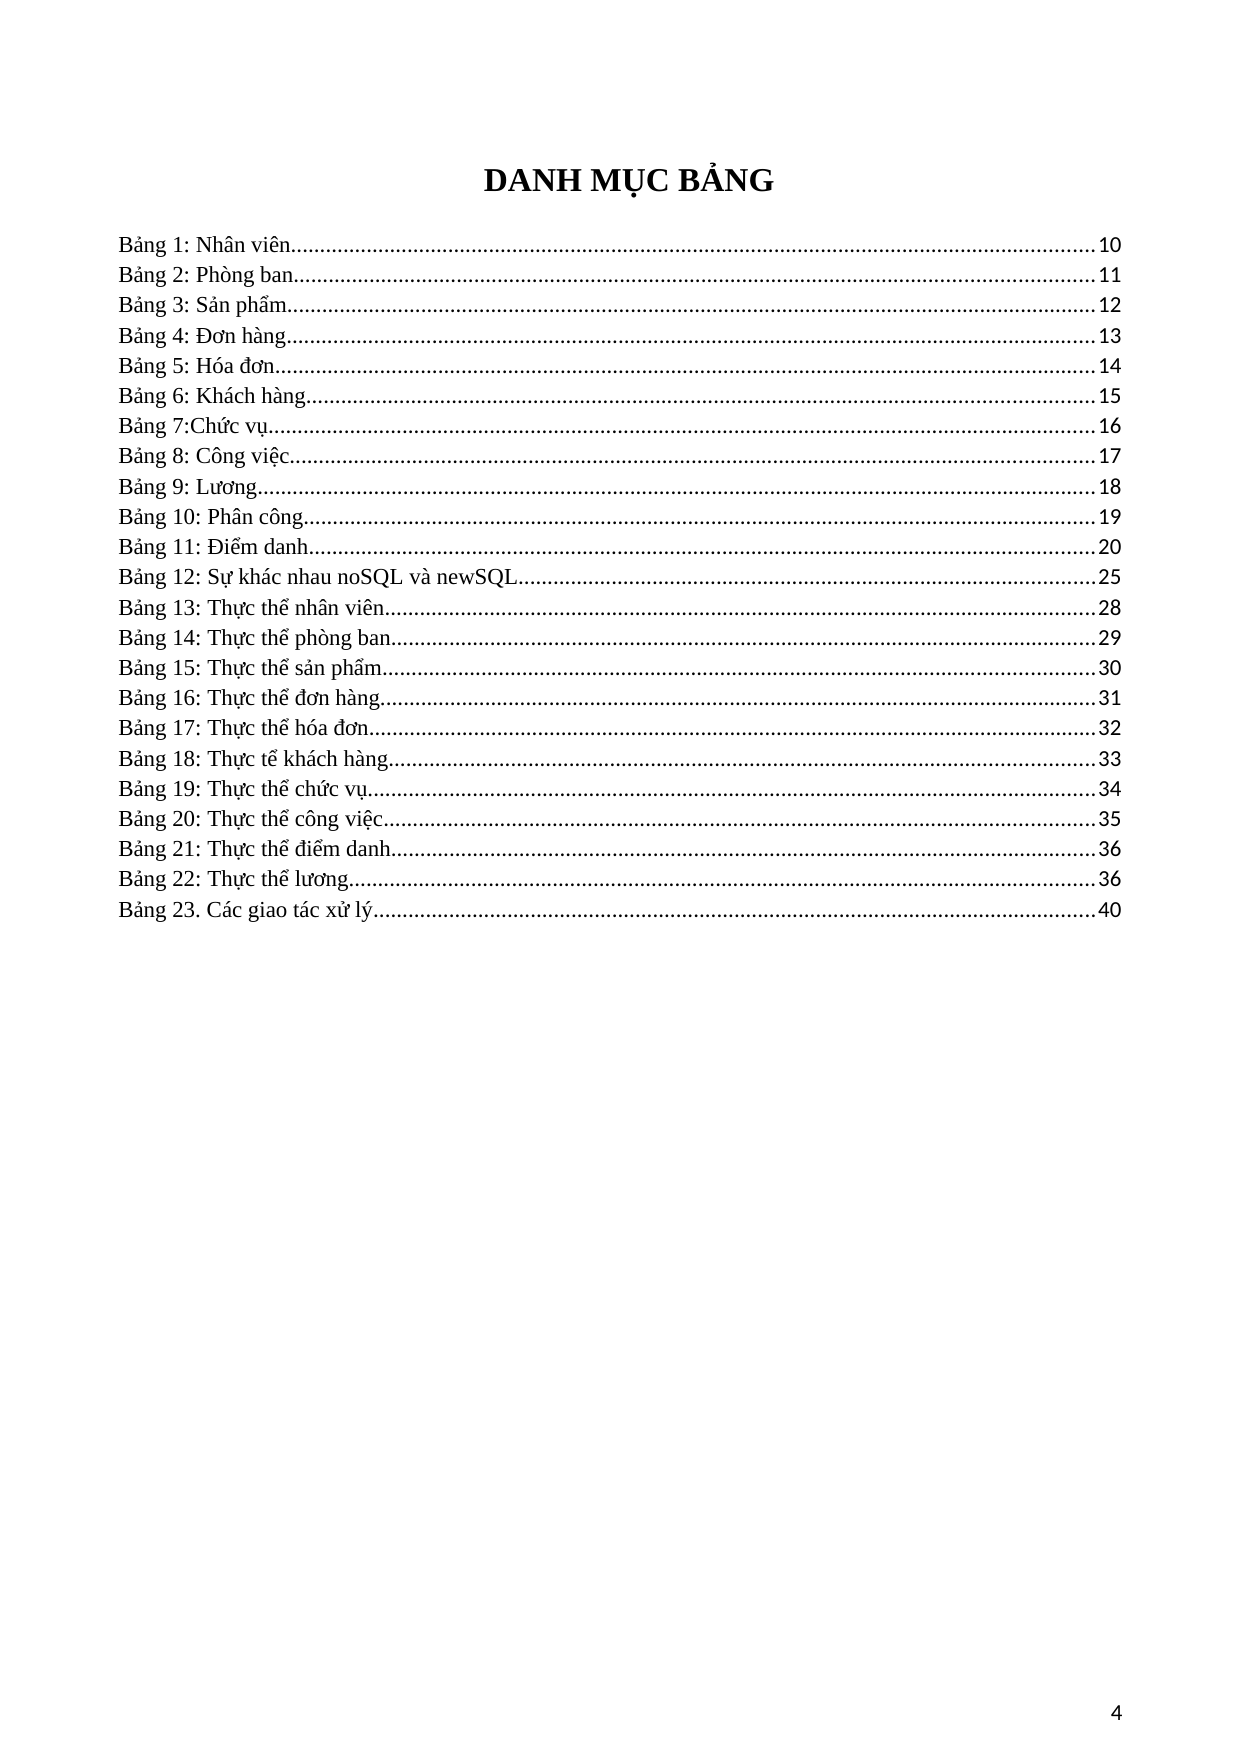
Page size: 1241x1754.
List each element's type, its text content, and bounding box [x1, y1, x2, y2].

text Bảng 1: Nhân viên 10 [118, 230, 1122, 258]
text Bảng 16: Thực thể đơn hàng. 31 [118, 683, 1122, 711]
text Bảng 14: Thực thể phòng ban 29 [118, 623, 1122, 651]
text Bảng 3: Sản phẩm 12 [118, 291, 1122, 319]
text Bảng 17: Thực thể hóa đơn 32 [118, 713, 1122, 742]
text Bảng 20: Thực thể công việc 35 [118, 804, 1122, 832]
text Bảng 6: Khách hàng 15 [118, 381, 1122, 409]
subtitle DANH MỤC BẢNG [136, 160, 1122, 198]
text Bảng 4: Đơn hàng 13 [118, 321, 1122, 349]
text Bảng 12: Sự khác nhau noSQL và newSQL 25 [118, 562, 1122, 591]
text Bảng 7:Chức vụ 16 [118, 411, 1122, 439]
text Bảng 5: Hóa đơn 14 [118, 351, 1122, 379]
text Bảng 2: Phòng ban 11 [118, 260, 1122, 288]
text Bảng 11: Điểm danh 20 [118, 532, 1122, 560]
text Bảng 22: Thực thể lương. 36 [118, 864, 1122, 893]
text Bảng 19: Thực thể chức vụ. 34 [118, 774, 1122, 802]
text Bảng 13: Thực thể nhân viên 28 [118, 593, 1122, 621]
text Bảng 8: Công việc 17 [118, 442, 1122, 470]
text Bảng 21: Thực thể điểm danh 36 [118, 834, 1122, 862]
text Bảng 10: Phân công 19 [118, 502, 1122, 530]
text Bảng 18: Thực tể khách hàng 33 [118, 744, 1122, 772]
text Bảng 23. Các giao tác xử lý 40 [118, 895, 1122, 923]
text Bảng 9: Lương 18 [118, 472, 1122, 500]
text Bảng 15: Thực thể sản phẩm 30 [118, 653, 1122, 681]
